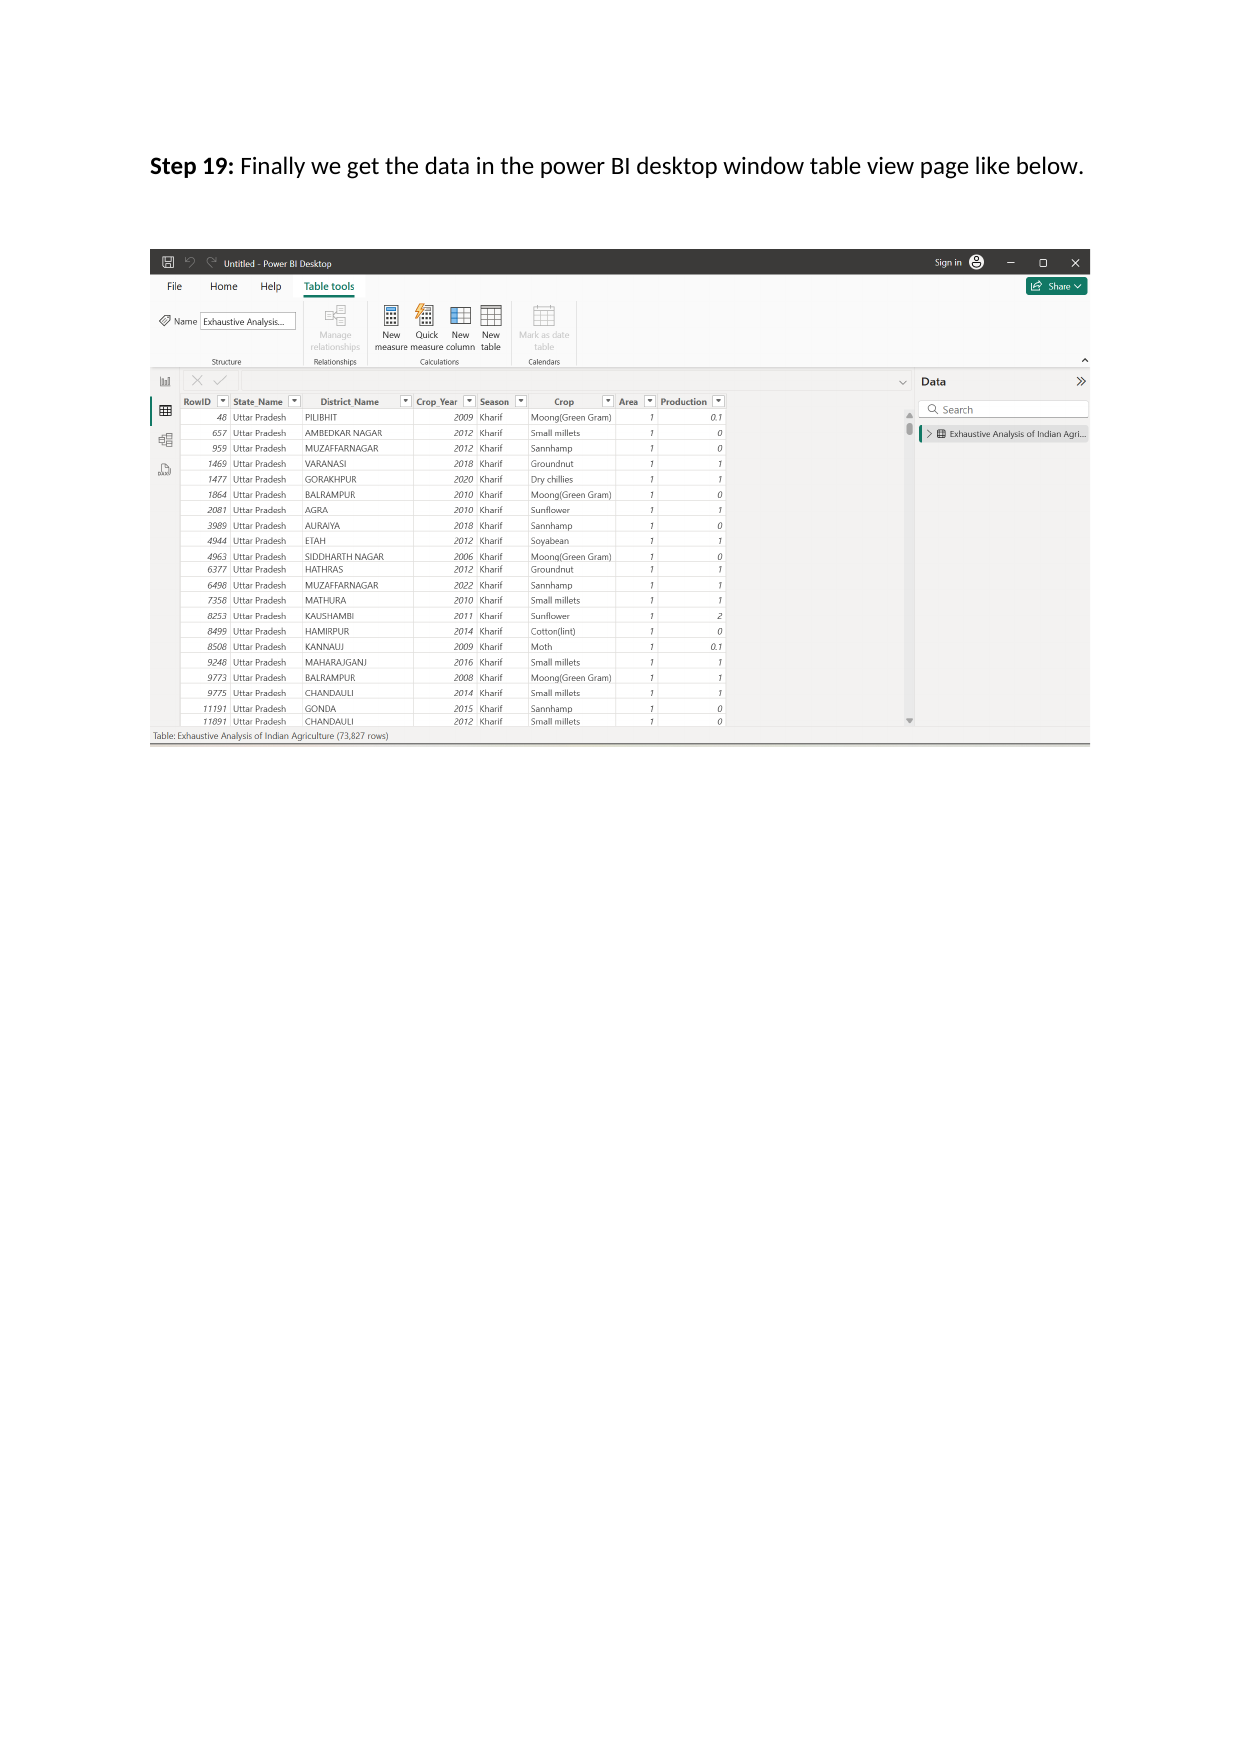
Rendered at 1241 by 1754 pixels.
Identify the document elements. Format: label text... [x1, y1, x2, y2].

picture [150, 249, 1091, 747]
text Step 19: Finally we get the data in the power BI desktop window table view page like below. [150, 150, 1090, 181]
